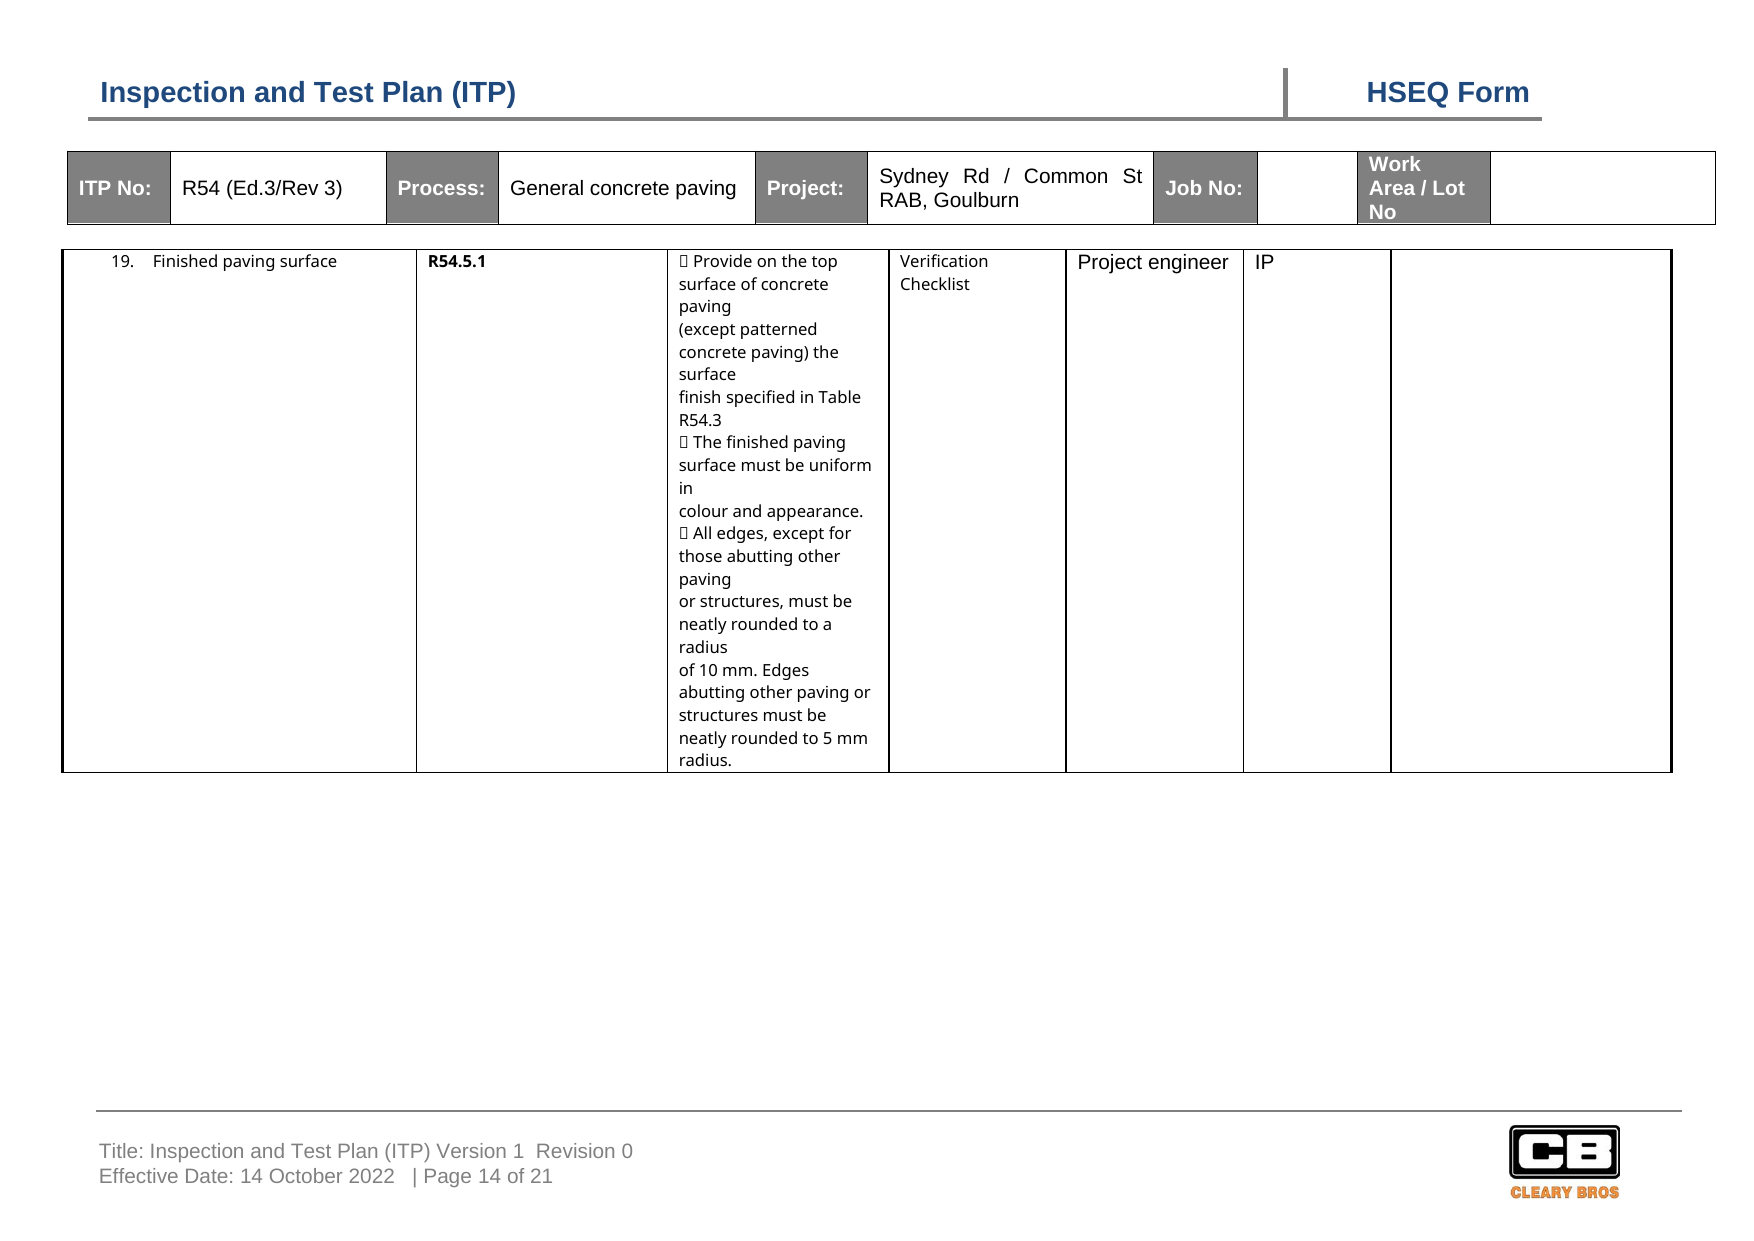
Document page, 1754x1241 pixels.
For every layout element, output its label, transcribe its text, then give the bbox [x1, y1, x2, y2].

table_cell R54.5.1 [417, 250, 667, 772]
table_cell Verification Checklist [890, 250, 1065, 772]
picture [1508, 1123, 1620, 1199]
table_cell  Provide on the top surface of concrete paving (except patterned concrete paving) the surface finish specified in Table R54.3  The finished paving surface must be uniform in colour and appearance.  All edges, except for those abutting other paving or structures, must be neatly rounded to a radius of 10 mm. Edges abutting other paving or structures must be neatly rounded to 5 mm radius. [668, 250, 888, 772]
table_cell Project engineer [1067, 250, 1243, 772]
table_cell Finished paving surface [64, 250, 416, 772]
table_cell IP [1244, 250, 1390, 772]
table_cell [1392, 250, 1670, 772]
